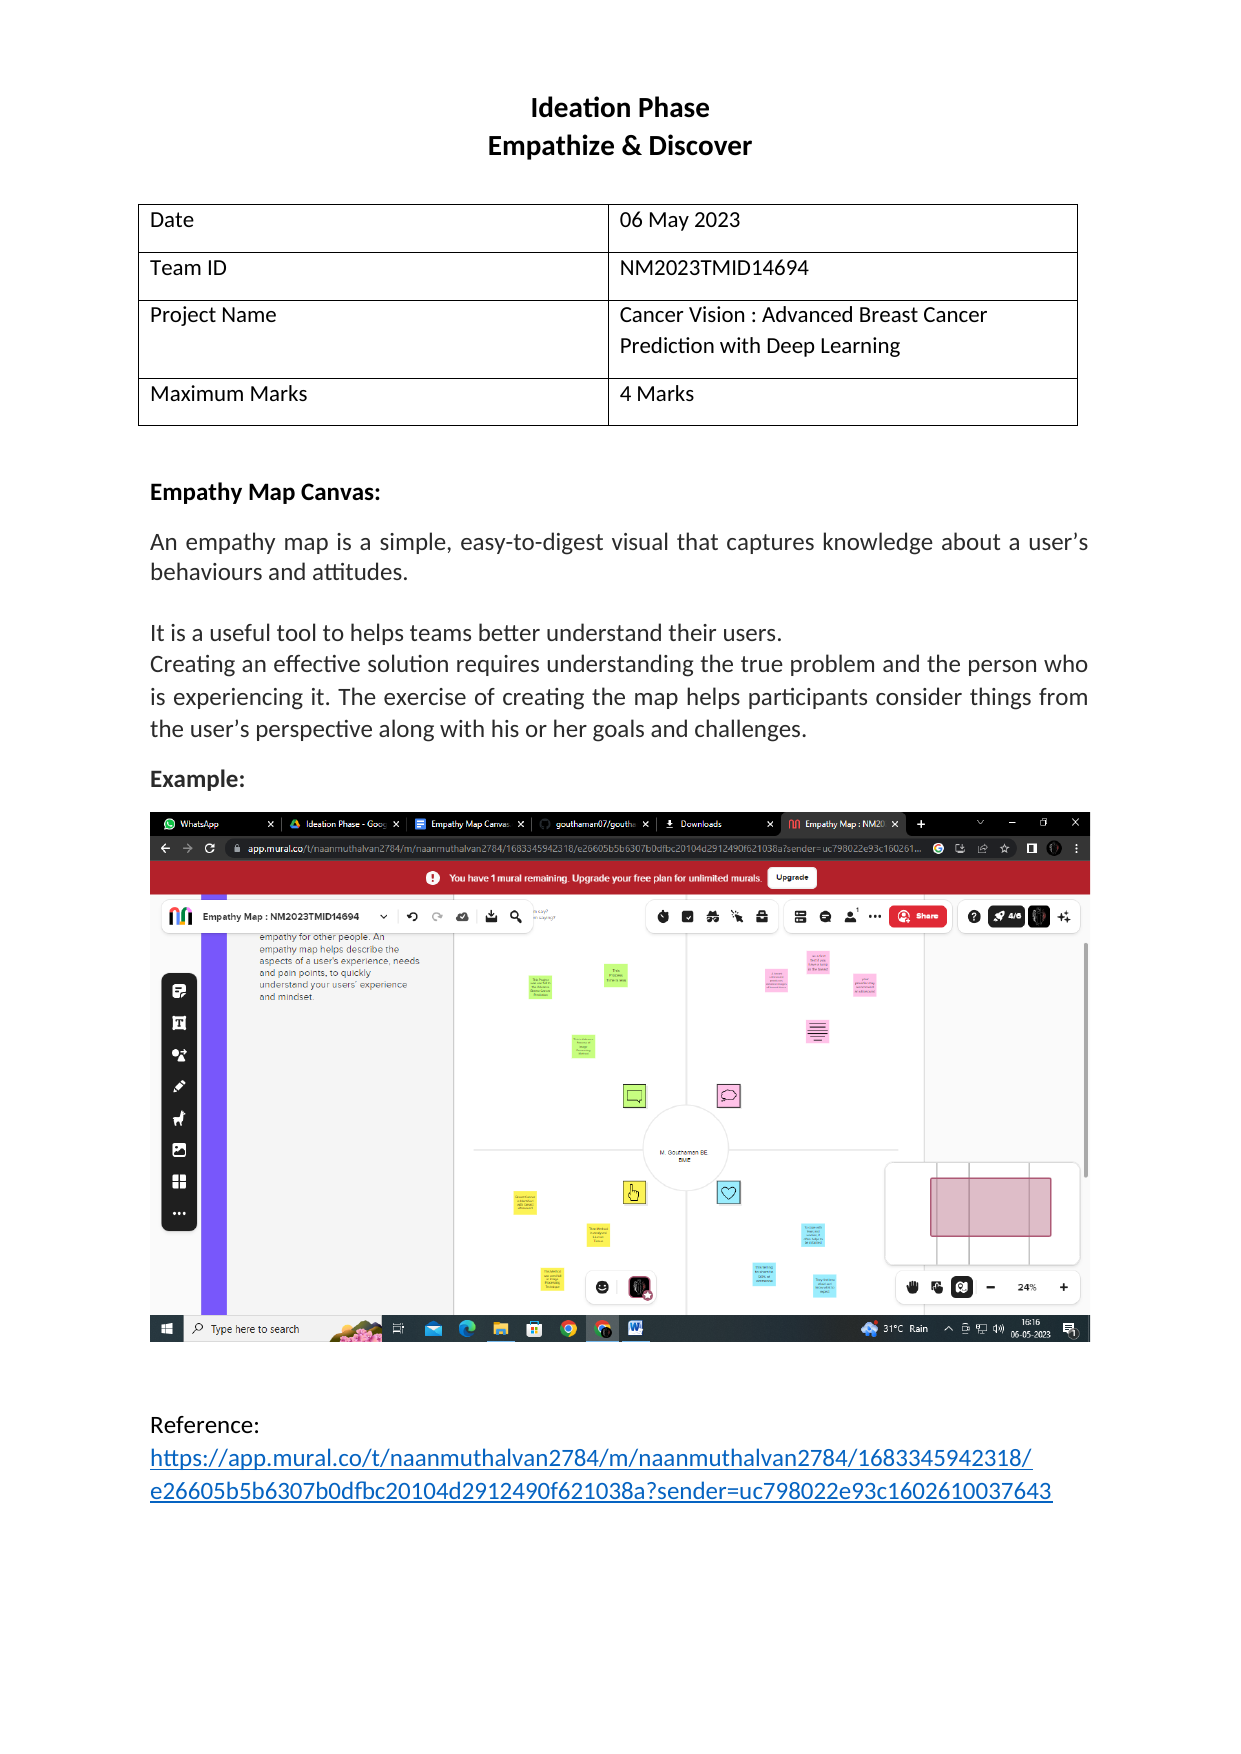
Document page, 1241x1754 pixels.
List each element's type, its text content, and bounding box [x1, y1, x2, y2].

table_header Date [139, 205, 608, 252]
text An empathy map is a simple, easy-to-digest visual that captures knowledge about a user’s behaviours and attitudes. [150, 526, 1090, 587]
table_header 06 May 2023 [609, 205, 1077, 252]
text Empathy Map Canvas: [150, 476, 1090, 507]
table_cell 4 Marks [609, 379, 1077, 425]
text Example: [150, 763, 1090, 794]
text Reference: https://app.mural.co/t/naanmuthalvan2784/m/naanmuthalvan2784/1683345942318/e26605b5b6307b0dfbc20104d2912490f621038a?sender=uc798022e93c1602610037643 [150, 1410, 1090, 1506]
table_cell Cancer Vision : Advanced Breast Cancer Prediction with Deep Learning [609, 301, 1077, 378]
picture [150, 812, 1091, 1342]
text Empathize & Discover [150, 127, 1090, 163]
table_cell Maximum Marks [139, 379, 608, 425]
text It is a useful tool to helps teams better understand their users. [150, 617, 1090, 648]
text Creating an effective solution requires understanding the true problem and the person who is experiencing it. The exercise of creating the map helps participants consider things from the user’s perspective along with his or her goals and challenges. [150, 648, 1090, 744]
text Ideation Phase [150, 89, 1090, 124]
table_cell NM2023TMID14694 [609, 253, 1077, 299]
table_cell Project Name [139, 301, 608, 378]
table_cell Team ID [139, 253, 608, 299]
